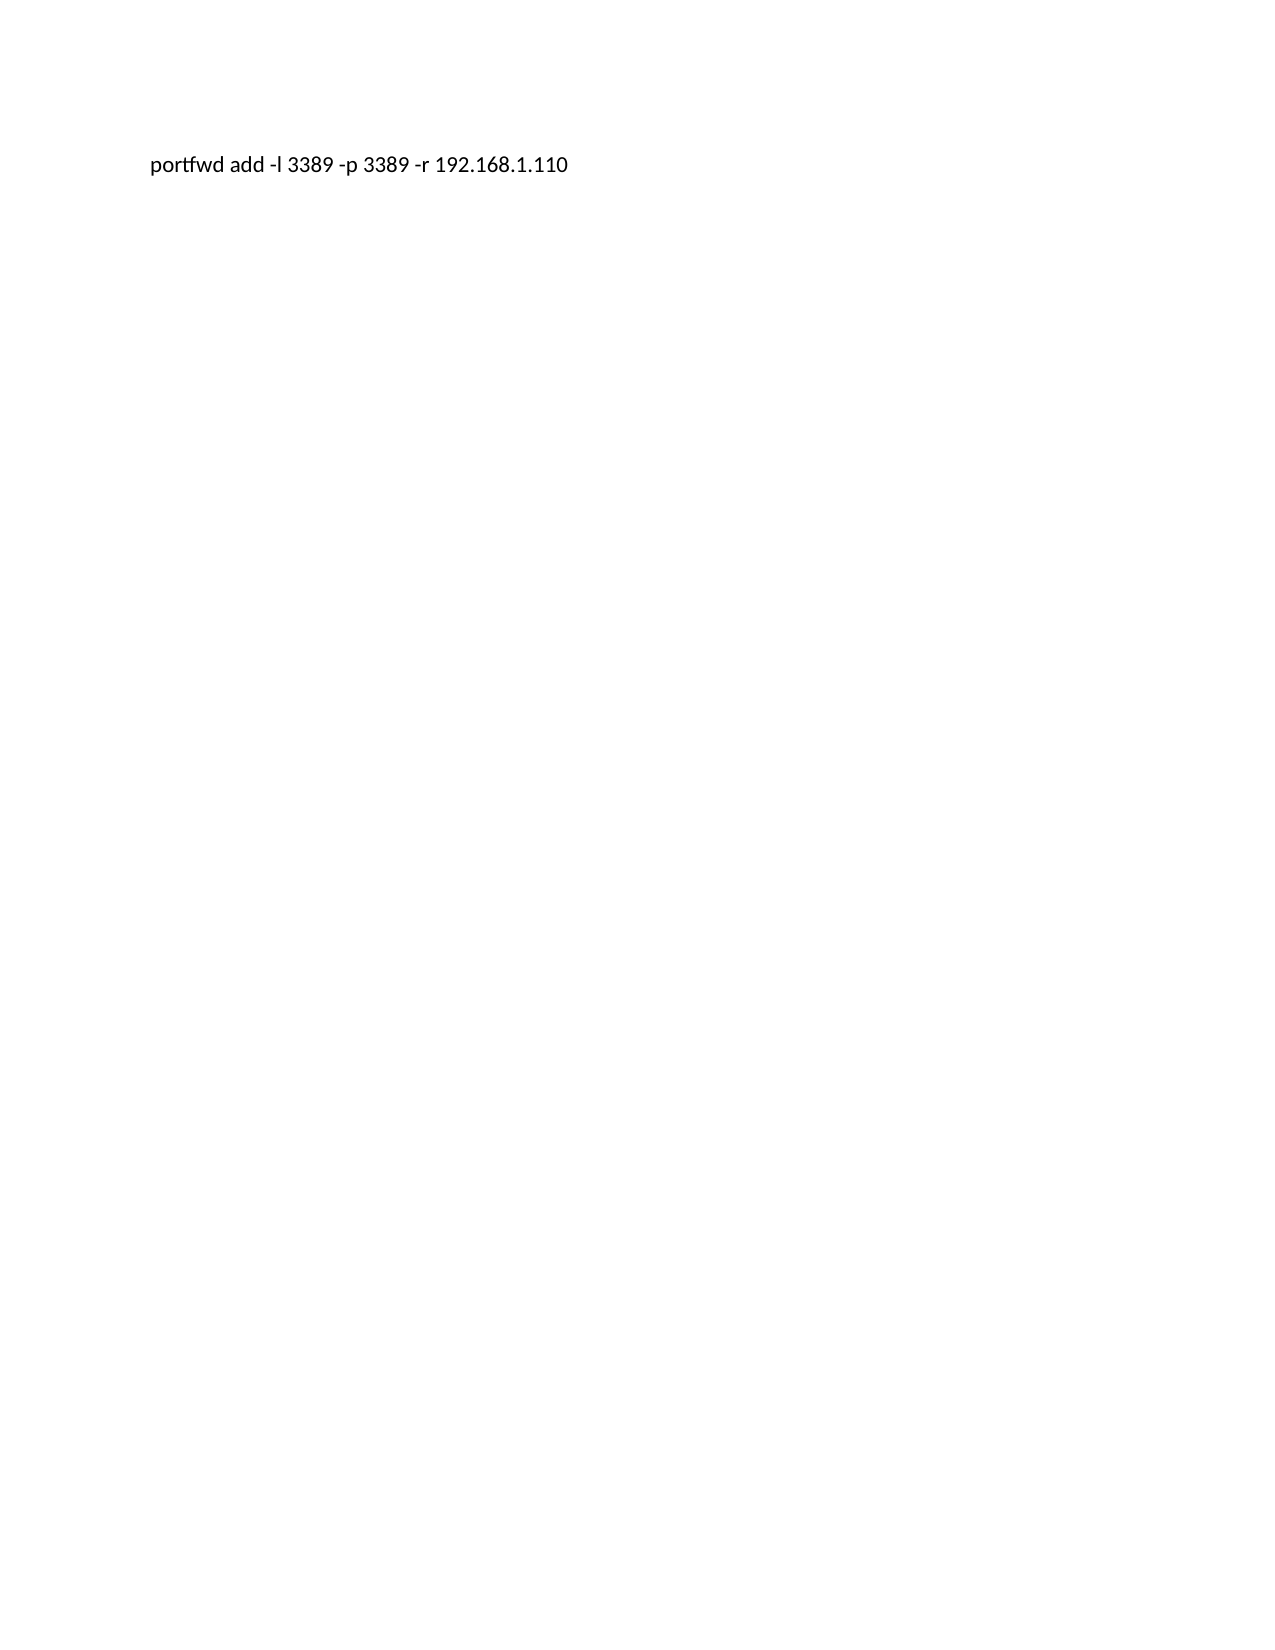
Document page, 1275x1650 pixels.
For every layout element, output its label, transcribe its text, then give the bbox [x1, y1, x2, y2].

text portfwd add -l 3389 -p 3389 -r 192.168.1.110 [150, 150, 1125, 178]
